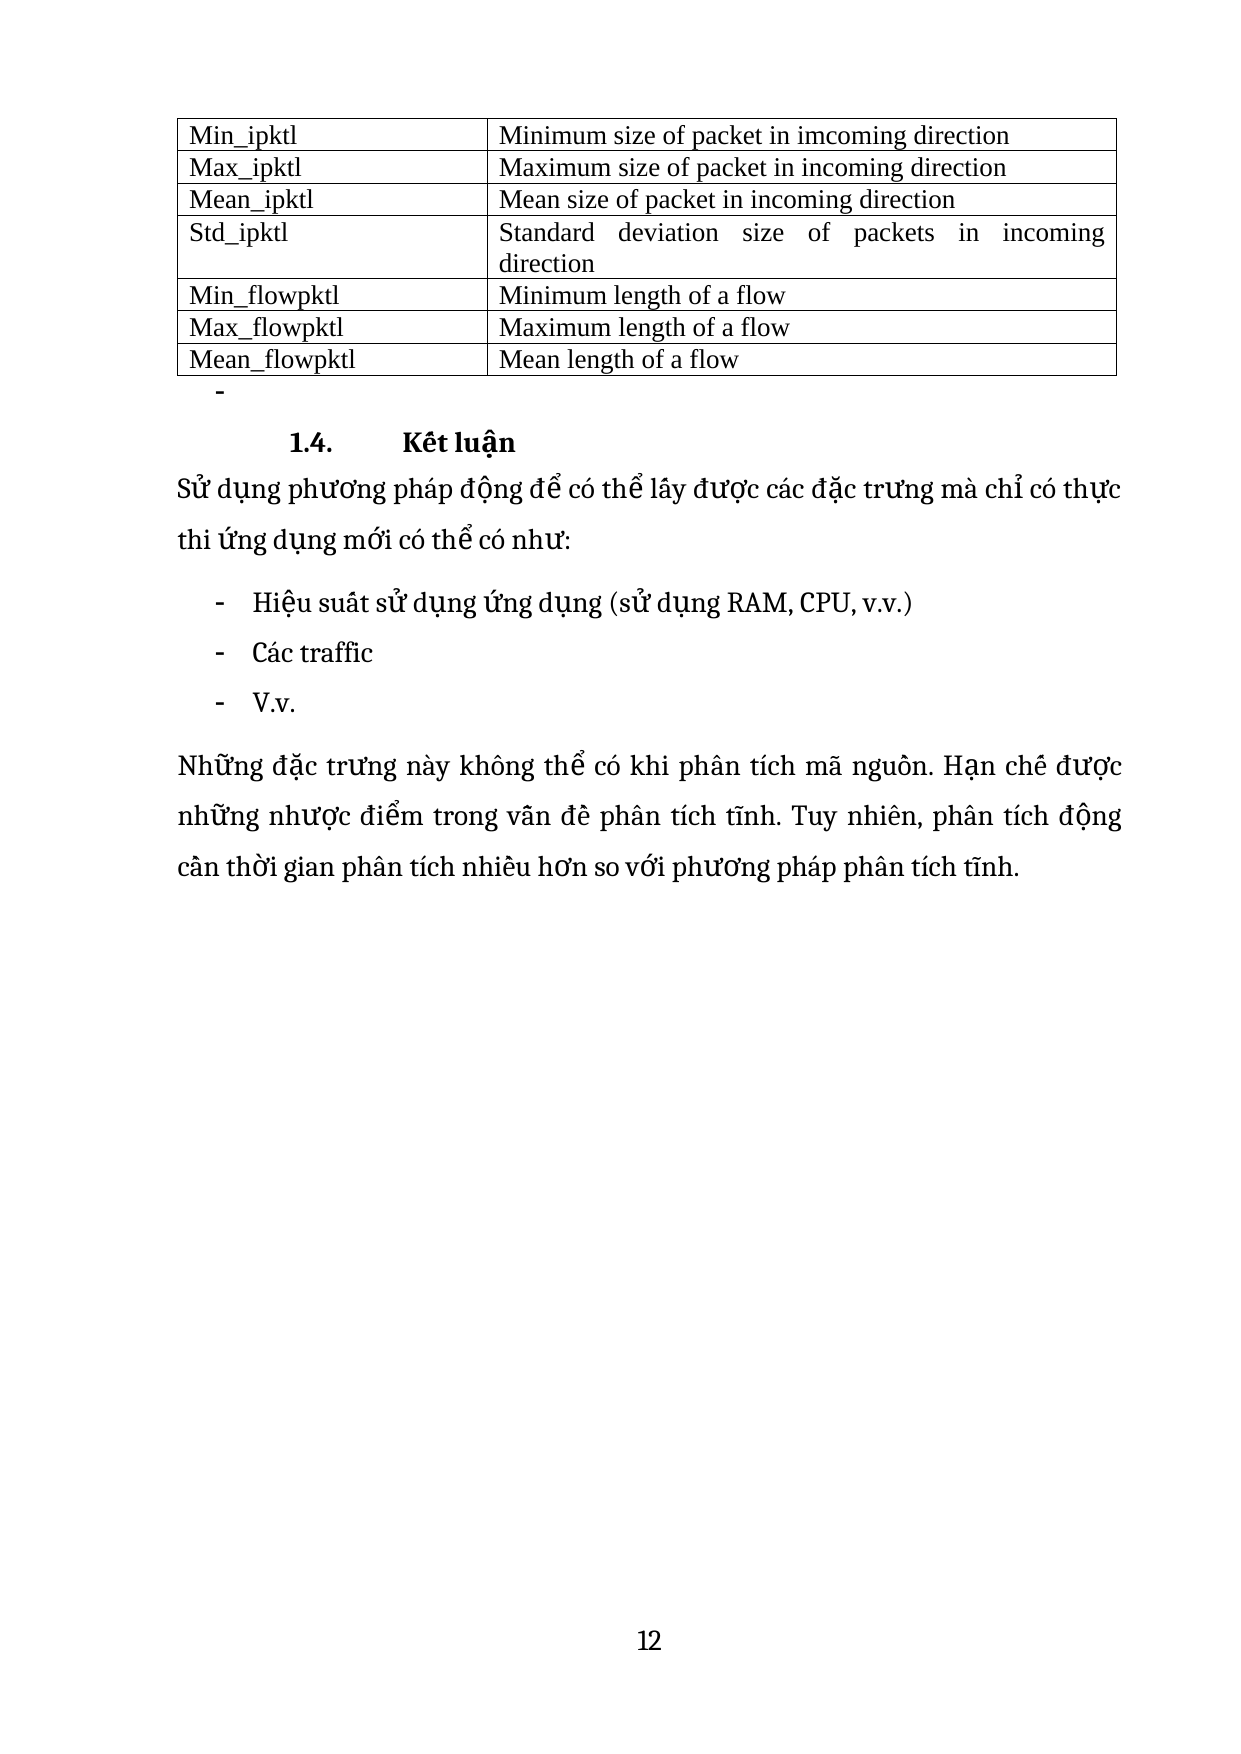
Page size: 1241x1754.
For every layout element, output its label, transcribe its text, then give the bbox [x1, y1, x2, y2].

table_cell Minimum size of packet in imcoming direction [488, 119, 1116, 150]
table_cell Max_flowpktl [178, 311, 487, 342]
list Các traffic [215, 636, 1122, 670]
subtitle Kết luận [290, 427, 1122, 460]
text Những đặc trưng này không thể có khi phân tích mã nguồn. Hạn chế được những nhược điểm trong vẫn đề phân tích tĩnh. Tuy nhiên, phân tích động cần thời gian phân tích nhiều hơn so với phương pháp phân tích tĩnh. [177, 749, 1122, 883]
table_cell Mean size of packet in incoming direction [488, 184, 1116, 215]
table_cell Mean_flowpktl [178, 344, 487, 374]
table_cell Maximum length of a flow [488, 311, 1116, 342]
table_cell Min_flowpktl [178, 279, 487, 310]
list V.v. [215, 686, 1122, 720]
table_cell Maximum size of packet in incoming direction [488, 151, 1116, 182]
table_cell Min_ipktl [178, 119, 487, 150]
table_cell Minimum length of a flow [488, 279, 1116, 310]
list Hiệu suất sử dụng ứng dụng (sử dụng RAM, CPU, v.v.) [215, 586, 1122, 619]
table_cell Std_ipktl [178, 216, 487, 278]
table_cell Max_ipktl [178, 151, 487, 182]
table_cell Mean length of a flow [488, 344, 1116, 374]
table_cell Mean_ipktl [178, 184, 487, 215]
text Sử dụng phương pháp động để có thể lấy được các đặc trưng mà chỉ có thực thi ứng dụng mới có thể có như: [177, 473, 1122, 557]
table_cell Standard deviation size of packets in incoming direction [488, 216, 1116, 278]
